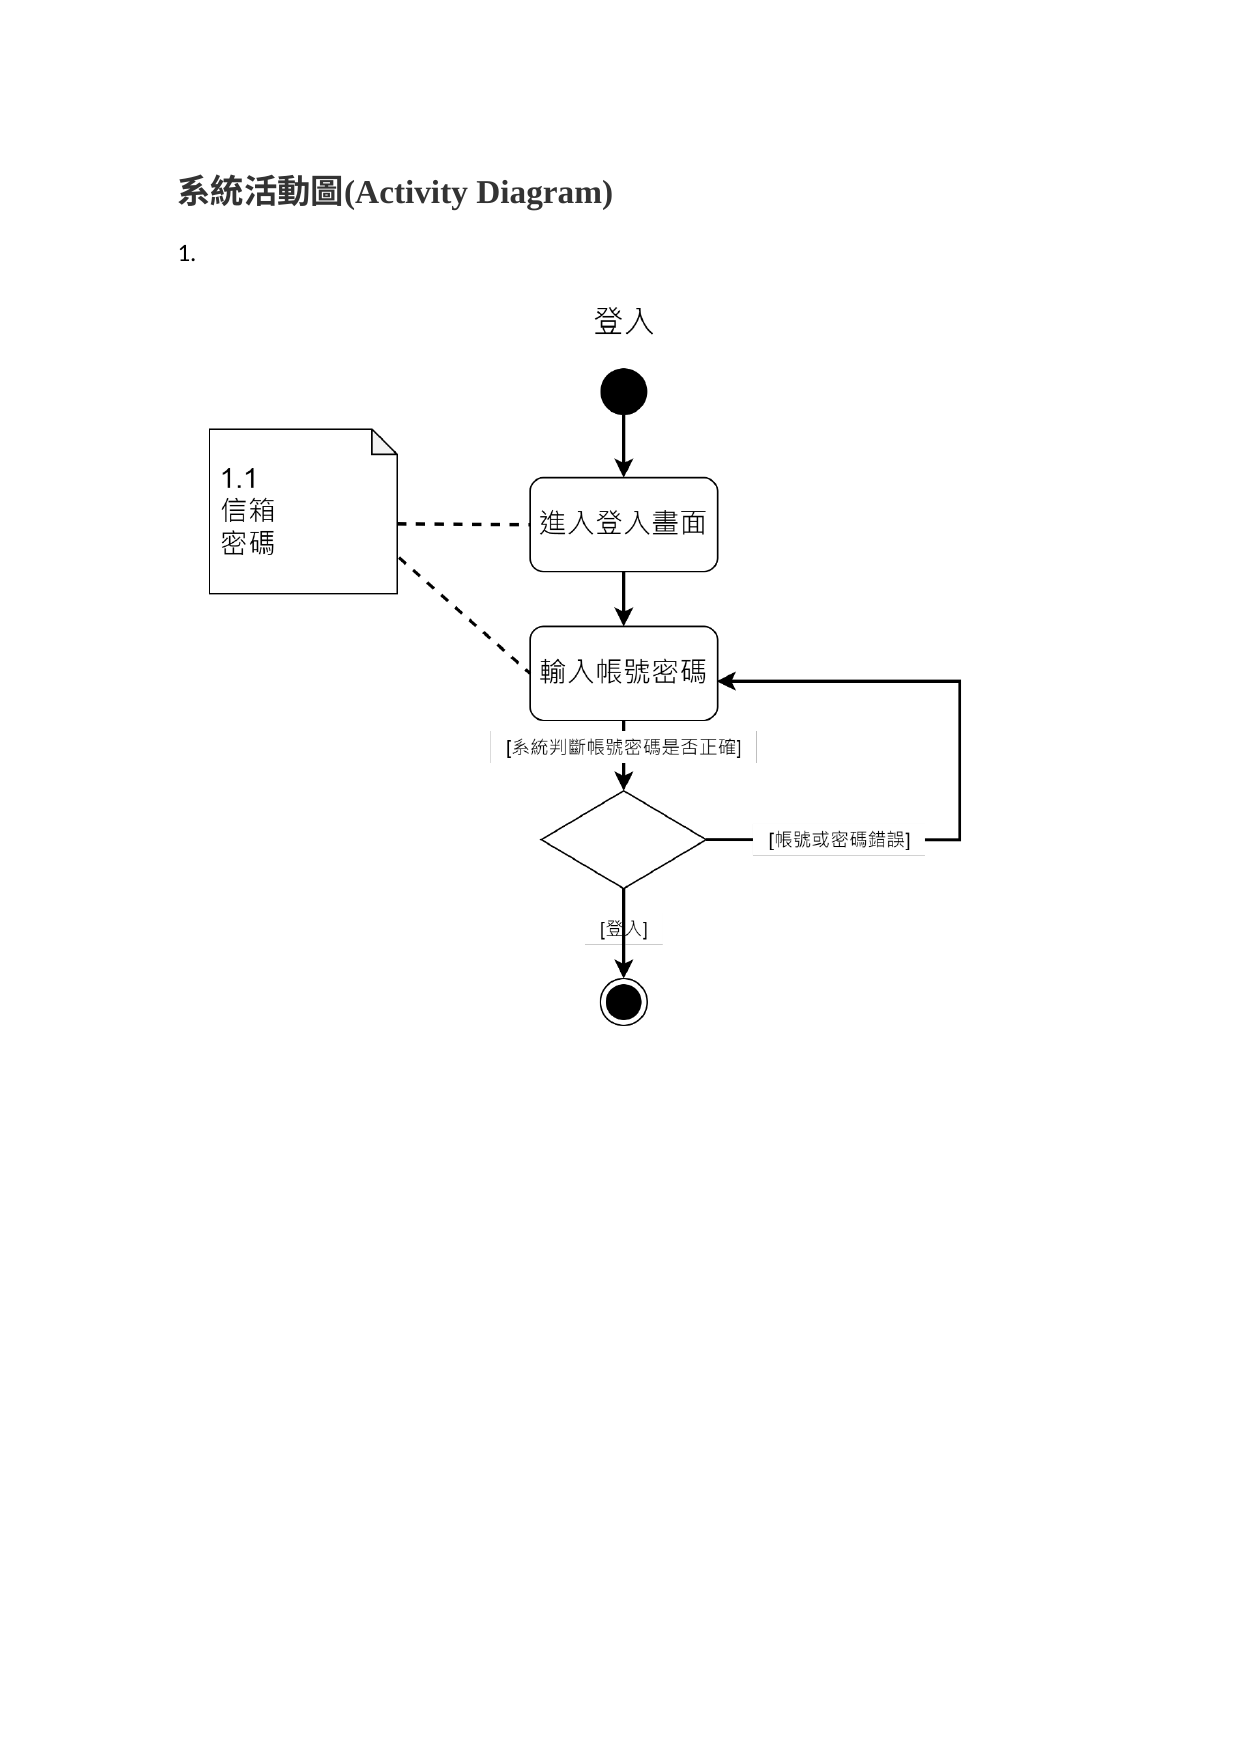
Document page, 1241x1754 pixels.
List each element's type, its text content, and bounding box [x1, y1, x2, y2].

picture [177, 270, 976, 1026]
title 系統活動圖(Activity Diagram) [177, 152, 1063, 227]
